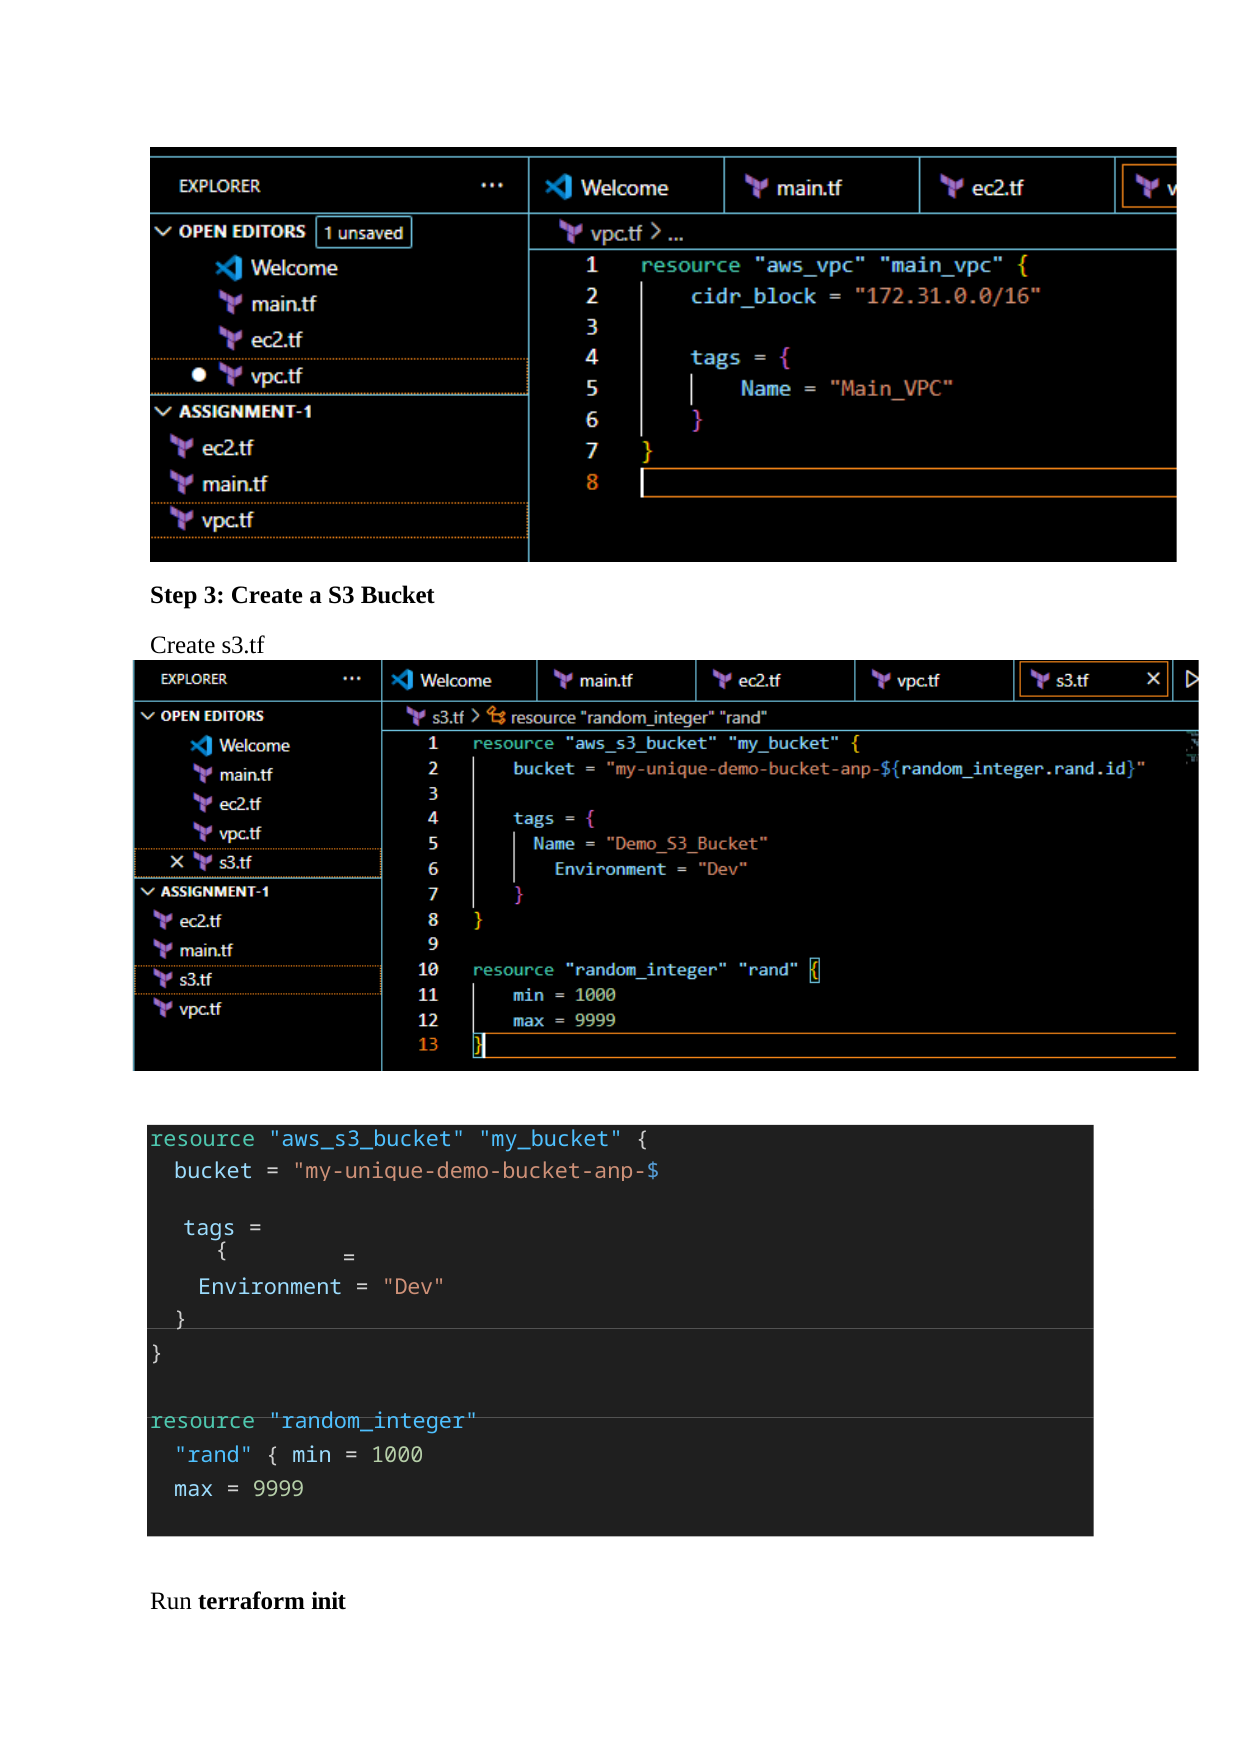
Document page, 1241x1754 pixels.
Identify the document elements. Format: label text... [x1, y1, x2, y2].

picture [150, 147, 1177, 562]
picture [132, 660, 1199, 1071]
text Run terraform init [150, 1586, 1240, 1615]
text Create s3.tf [150, 631, 1240, 659]
subtitle Step 3: Create a S3 Bucket [150, 581, 1240, 609]
